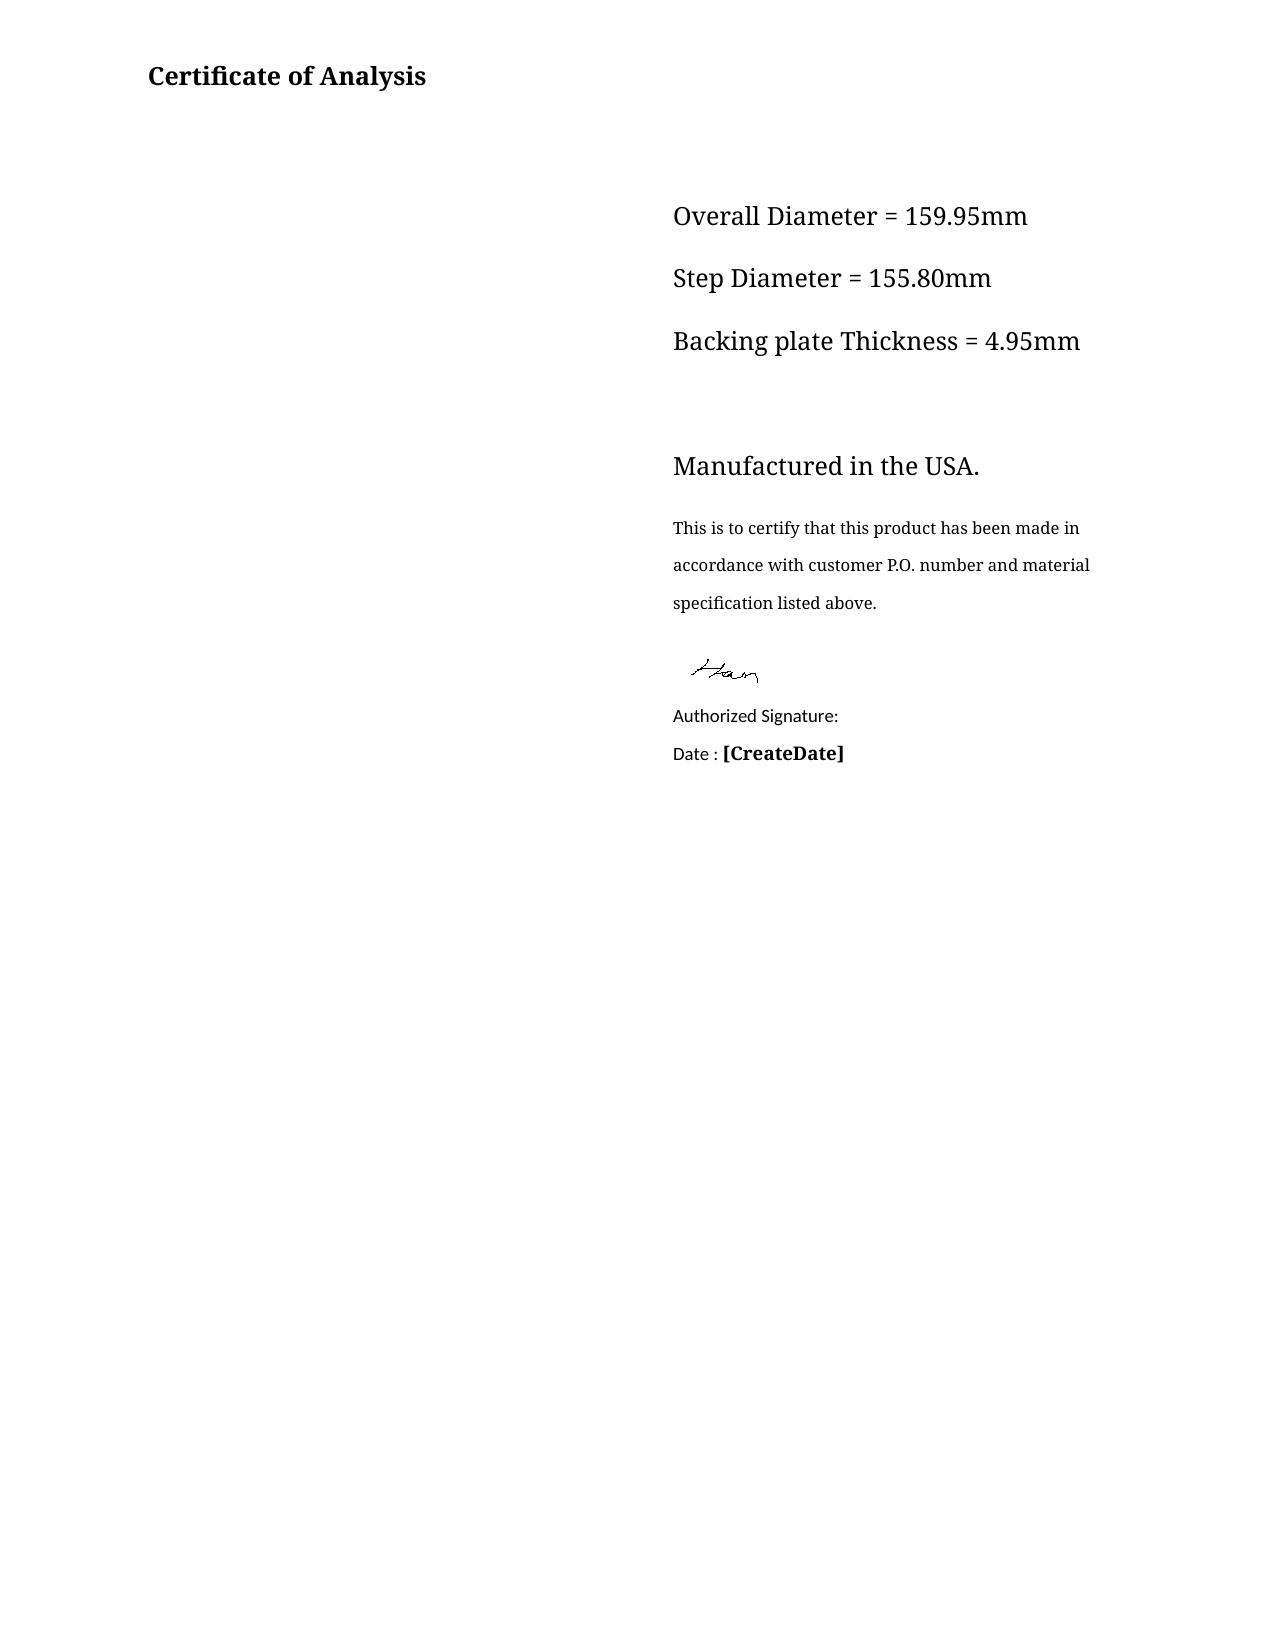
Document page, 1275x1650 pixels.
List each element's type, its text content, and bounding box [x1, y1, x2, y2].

text Backing plate Thickness = 4.95mm [673, 322, 1127, 359]
text This is to certify that this product has been made in accordance with customer P.O. number and material specification listed above. [673, 509, 1127, 622]
text Authorized Signature: [673, 697, 1127, 734]
text Step Diameter = 155.80mm [673, 259, 1127, 297]
text Date : [CreateDate] [673, 734, 1127, 772]
text Manufactured in the USA. [673, 447, 1127, 484]
text Overall Diameter = 159.95mm [673, 197, 1127, 234]
